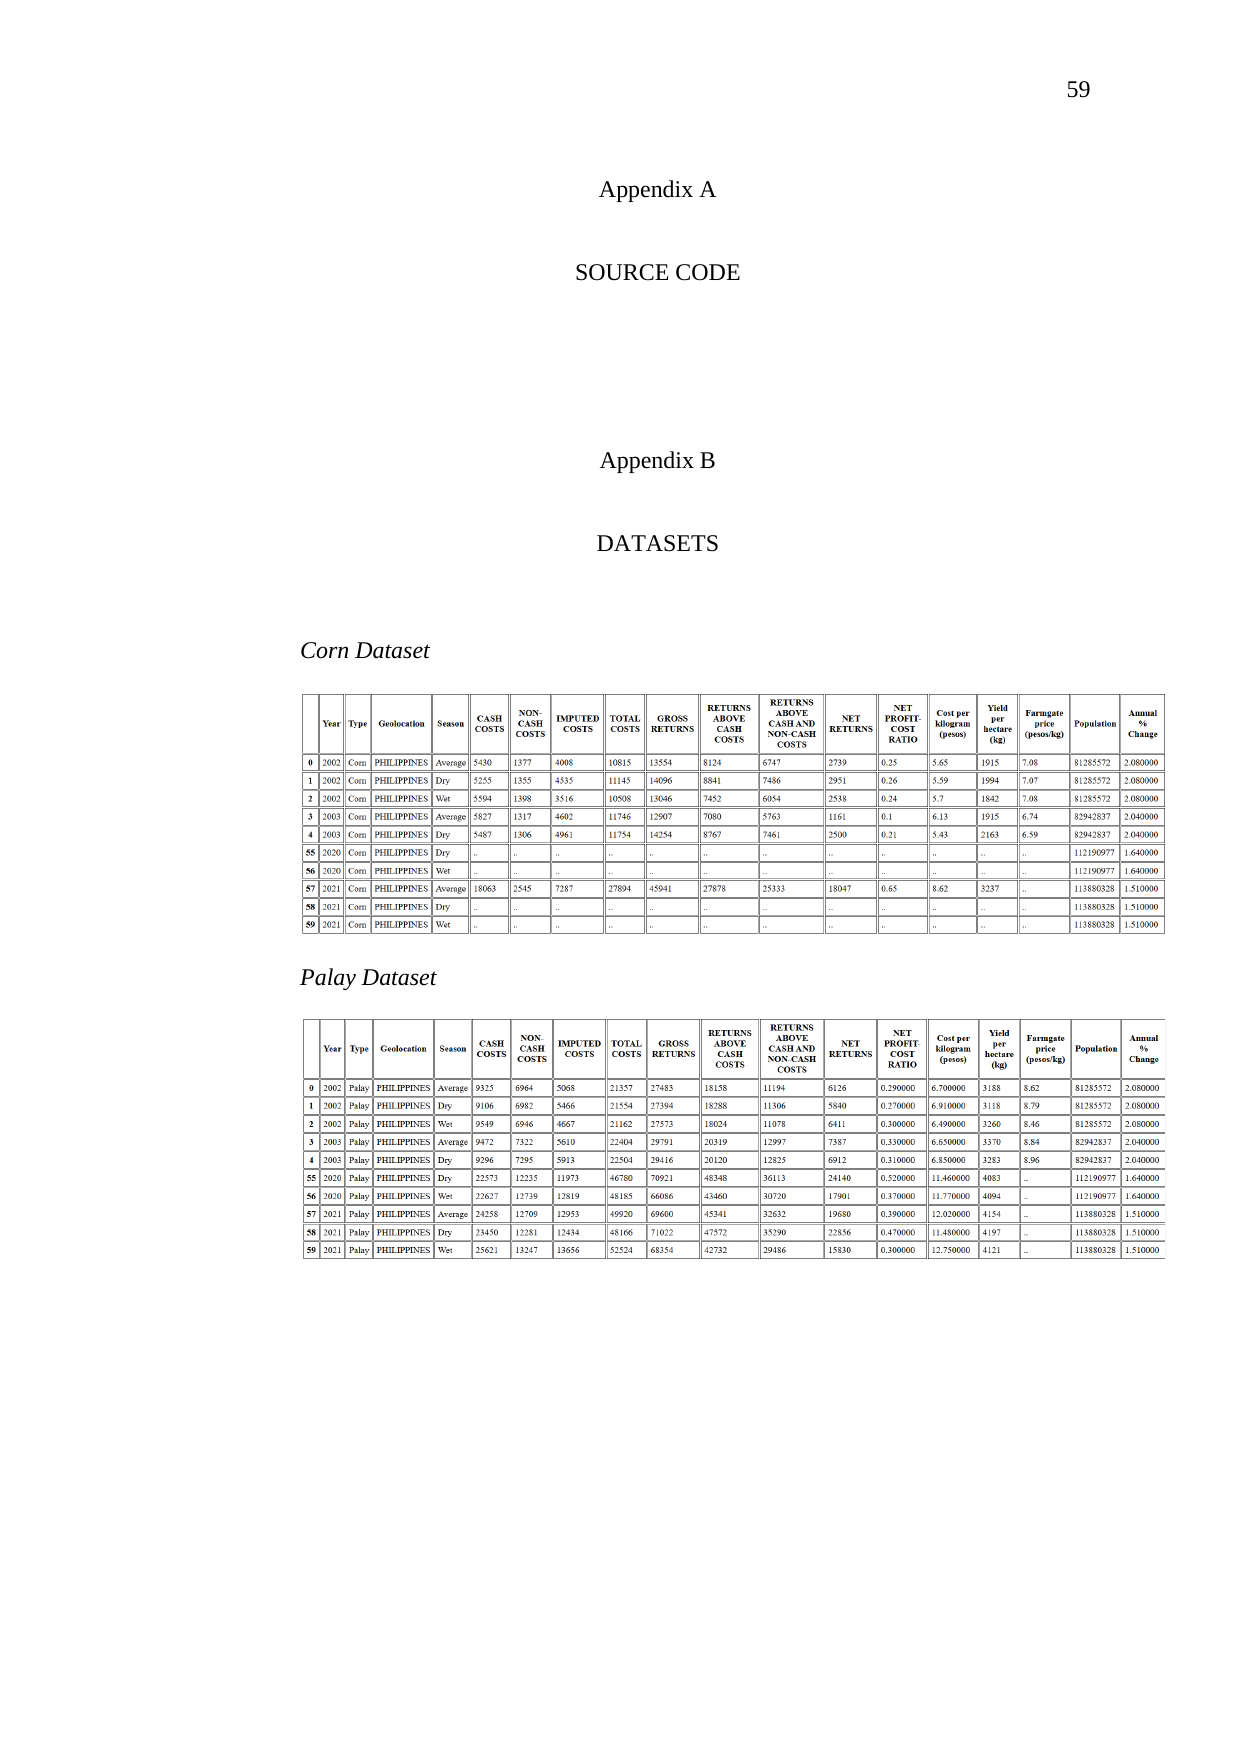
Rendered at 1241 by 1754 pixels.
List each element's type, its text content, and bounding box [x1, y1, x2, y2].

text Corn Dataset [225, 636, 1090, 664]
picture [300, 691, 1166, 936]
text Palay Dataset [225, 963, 1090, 991]
picture [300, 1018, 1166, 1262]
subtitle Appendix B DATASETS [225, 446, 1090, 556]
subtitle Appendix A SOURCE CODE [225, 175, 1090, 285]
